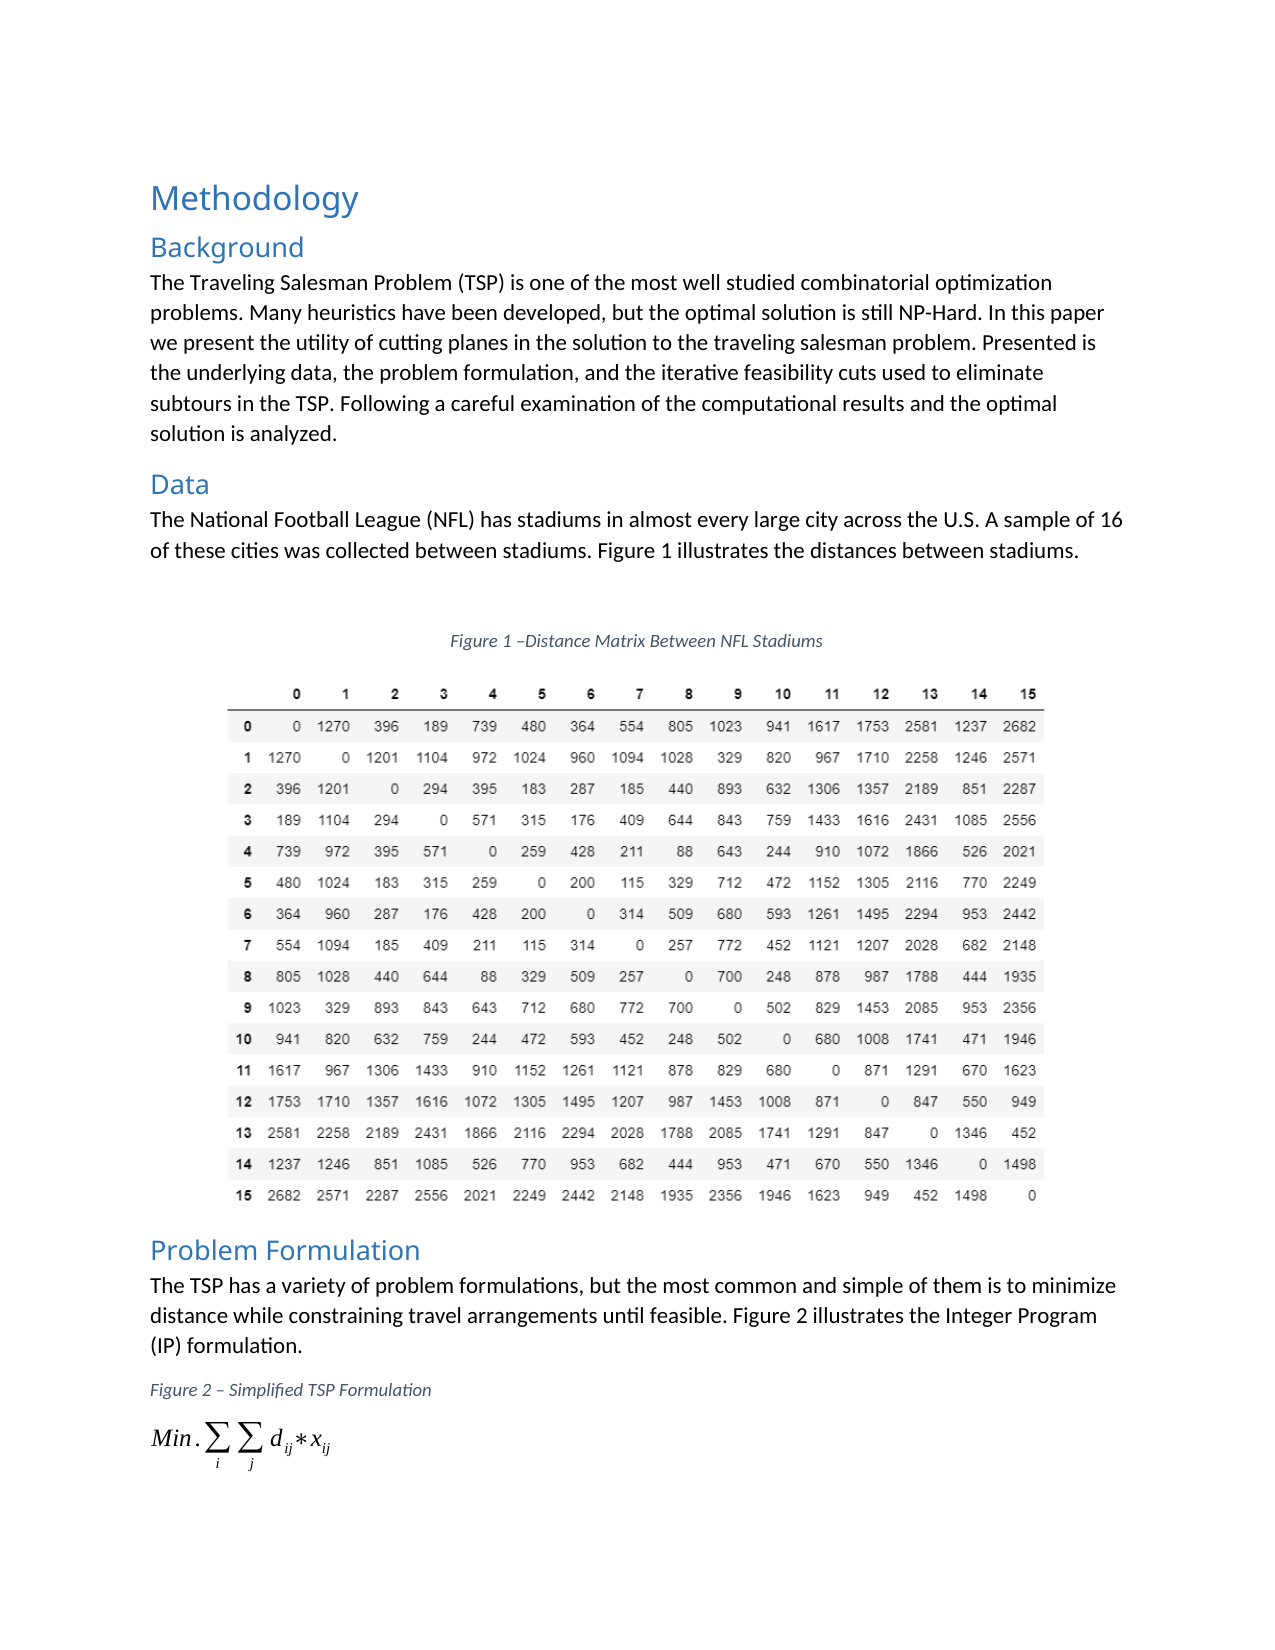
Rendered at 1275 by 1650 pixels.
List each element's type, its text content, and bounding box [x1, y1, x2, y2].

picture [214, 673, 1061, 1212]
text The National Football League (NFL) has stadiums in almost every large city across the U.S. A sample of 16 of these cities was collected between stadiums. Figure 1 illustrates the distances between stadiums. [150, 506, 1125, 564]
subtitle Background [150, 228, 1125, 265]
subtitle Problem Formulation [150, 1231, 1125, 1268]
text The TSP has a variety of problem formulations, but the most common and simple of them is to minimize distance while constraining travel arrangements until feasible. Figure 2 illustrates the Integer Program (IP) formulation. [150, 1271, 1125, 1359]
subtitle Data [150, 466, 1125, 503]
text Figure 2 – Simplified TSP Formulation [150, 1378, 1125, 1401]
subtitle Methodology [150, 175, 1125, 220]
text The Traveling Salesman Problem (TSP) is one of the most well studied combinatorial optimization problems. Many heuristics have been developed, but the optimal solution is still NP-Hard. In this paper we present the utility of cutting planes in the solution to the traveling salesman problem. Presented is the underlying data, the problem formulation, and the iterative feasibility cuts used to eliminate subtours in the TSP. Following a careful examination of the computational results and the optimal solution is analyzed. [150, 268, 1125, 447]
